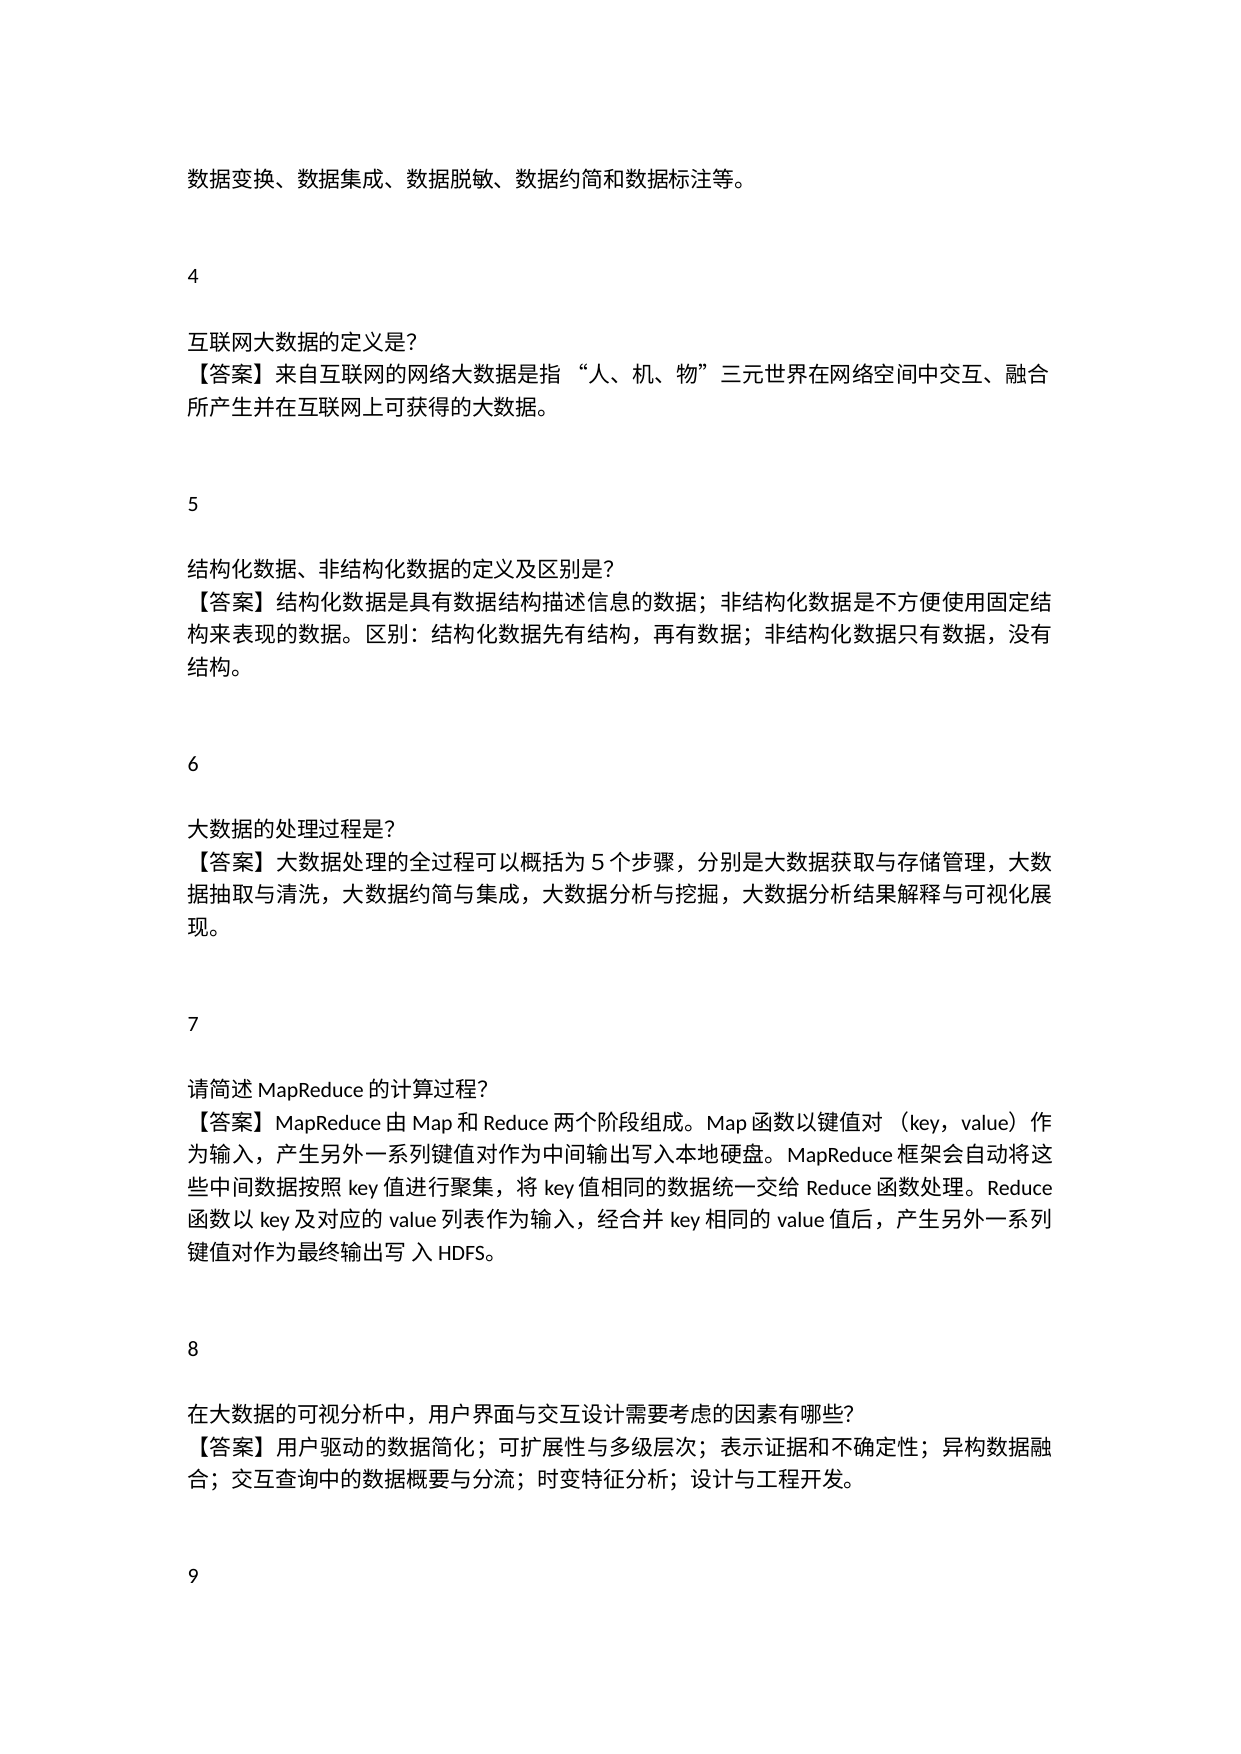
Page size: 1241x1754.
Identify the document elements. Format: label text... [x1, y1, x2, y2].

text 8 [187, 1332, 1053, 1364]
text 【答案】MapReduce由Map和Reduce两个阶段组成。Map函数以键值对 （key，value）作为输入，产生另外一系列键值对作为中间输出写入本地硬盘。MapReduce框架会自动将这些中间数据按照 key 值进行聚集，将 key值相同的数据统一交给 Reduce函数处理。Reduce函数以 key及对应的 value列表作为输入，经合并 key相同的 value值后，产生另外一系列键值对作为最终输出写 入 HDFS。 [187, 1104, 1053, 1267]
text 大数据的处理过程是？ [187, 812, 1053, 844]
text 请简述MapReduce的计算过程？ [187, 1072, 1053, 1104]
text 在大数据的可视分析中，用户界面与交互设计需要考虑的因素有哪些？ [187, 1397, 1053, 1429]
text 6 [187, 747, 1053, 779]
text 【答案】大数据处理的全过程可以概括为５个步骤，分别是大数据获取与存储管理，大数据抽取与清洗，大数据约简与集成，大数据分析与挖掘，大数据分析结果解释与可视化展现。 [187, 844, 1053, 942]
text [187, 162, 1053, 194]
text 结构化数据、非结构化数据的定义及区别是？ [187, 552, 1053, 584]
text 9 [187, 1559, 1053, 1592]
text 【答案】来自互联网的网络大数据是指 “人、机、物”三元世界在网络空间中交互、融合所产生并在互联网上可获得的大数据。 [187, 357, 1053, 422]
text 互联网大数据的定义是？ [187, 324, 1053, 357]
text 【答案】用户驱动的数据简化；可扩展性与多级层次；表示证据和不确定性；异构数据融合；交互查询中的数据概要与分流；时变特征分析；设计与工程开发。 [187, 1429, 1053, 1494]
text 【答案】结构化数据是具有数据结构描述信息的数据；非结构化数据是不方便使用固定结构来表现的数据。区别：结构化数据先有结构，再有数据；非结构化数据只有数据，没有结构。 [187, 584, 1053, 682]
text 5 [187, 487, 1053, 519]
text 4 [187, 259, 1053, 292]
text 7 [187, 1007, 1053, 1039]
